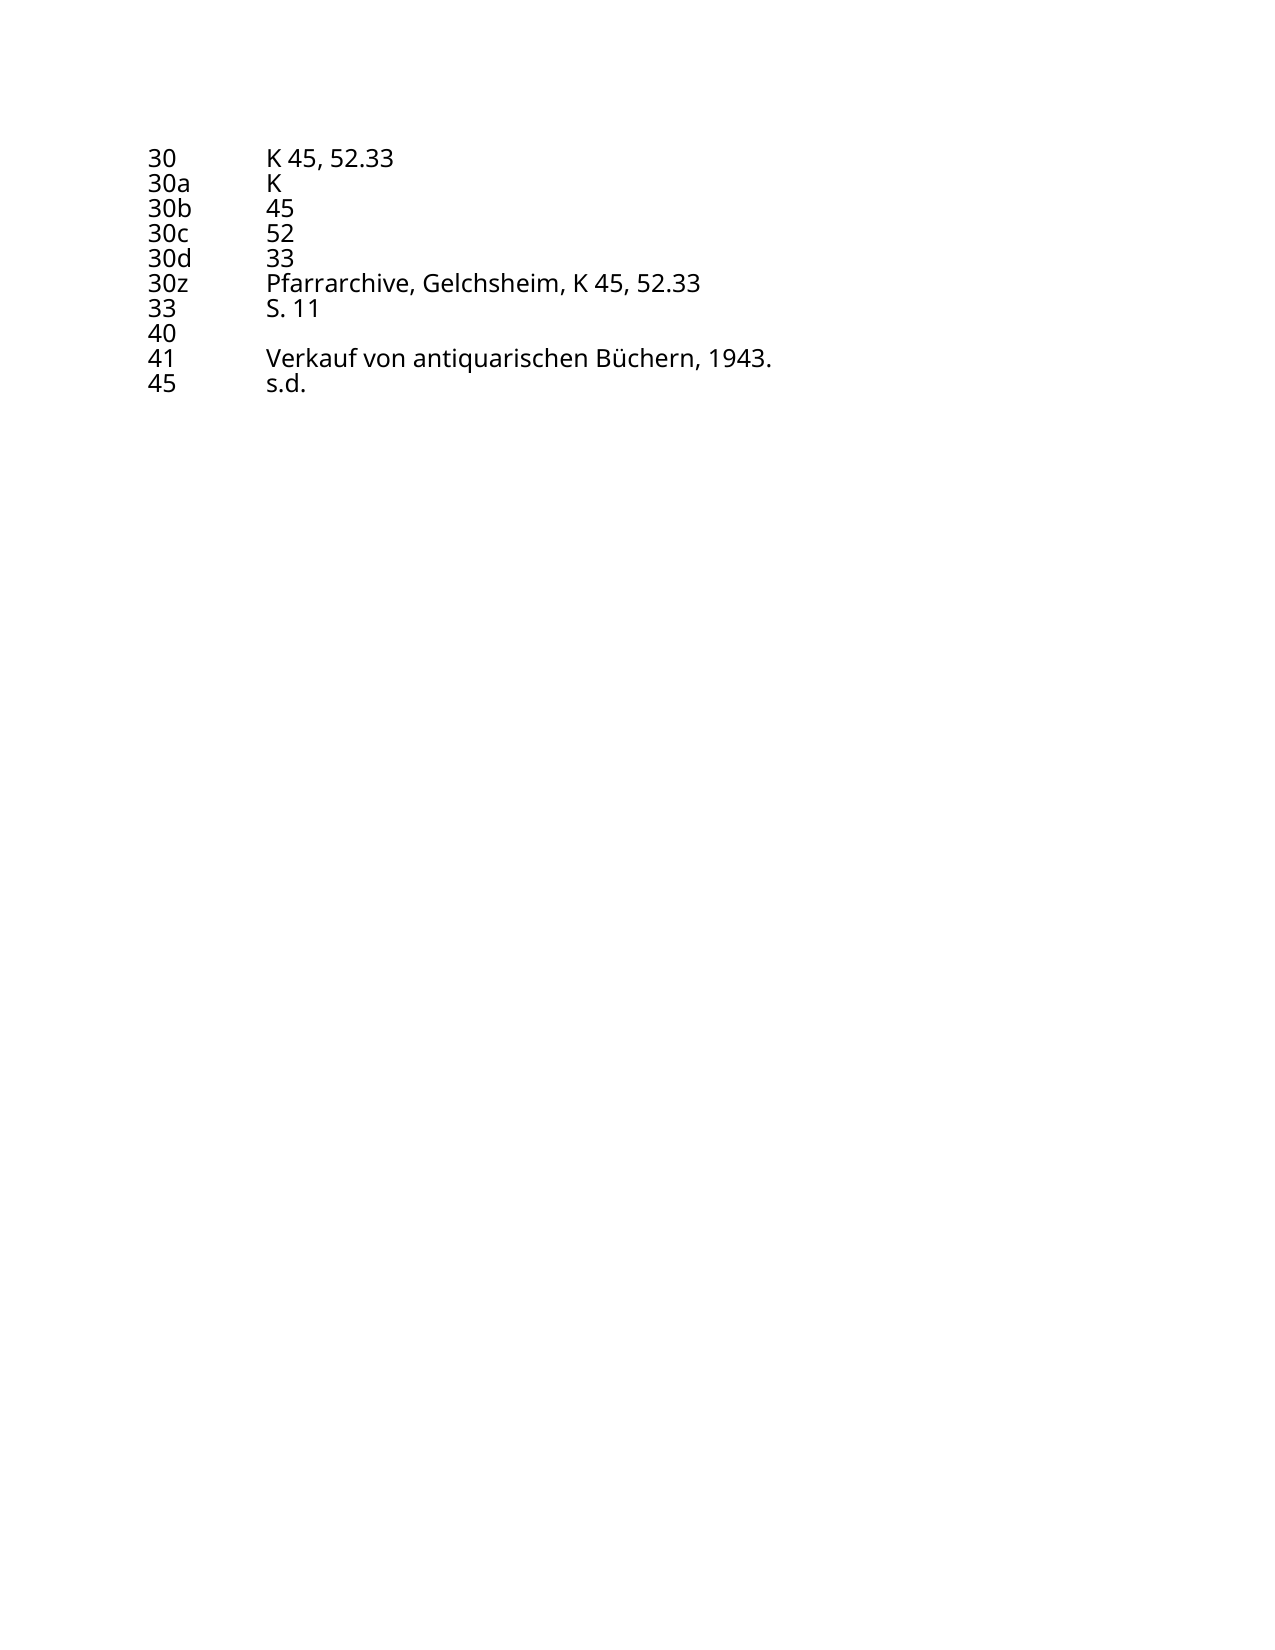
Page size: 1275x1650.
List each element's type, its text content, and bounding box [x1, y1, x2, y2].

text 40 <-> [148, 323, 1127, 348]
text 30b 45 [148, 198, 1127, 223]
text 30z Pfarrarchive, Gelchsheim, K 45, 52.33 [148, 273, 1127, 298]
text 30d 33 [148, 248, 1127, 273]
text 30 K 45, 52.33 [148, 148, 1127, 173]
text 41 s[2{Verkauf von antiquarischen} 1{Bücher}]sn, 1943. [148, 348, 1127, 373]
text 33 S. 11 [148, 298, 1127, 323]
text 45 s.d. [148, 373, 1127, 398]
text 30a K [148, 173, 1127, 198]
text 30c 52 [148, 223, 1127, 248]
